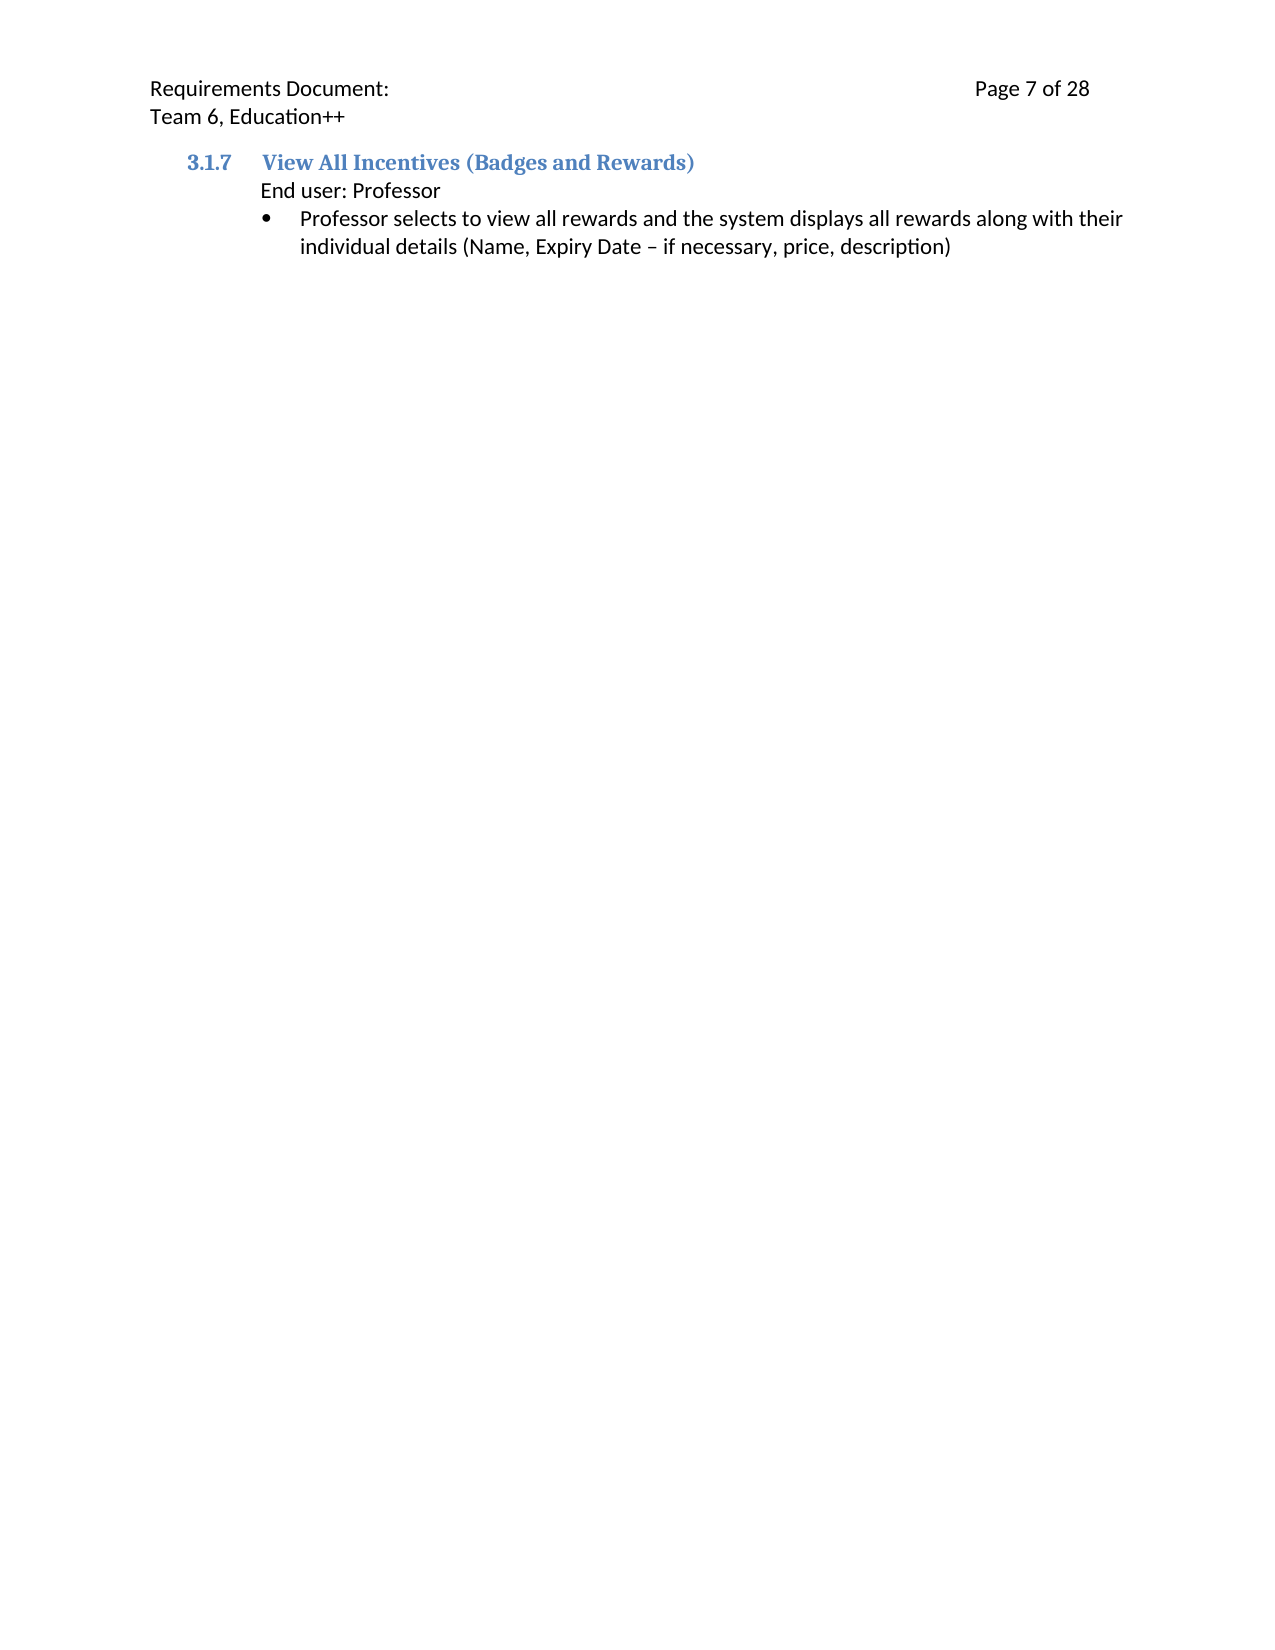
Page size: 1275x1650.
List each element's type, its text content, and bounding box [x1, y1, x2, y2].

text End user: Professor [260, 176, 1125, 204]
subtitle View All Incentives (Badges and Rewards) [187, 150, 1125, 176]
list Professor selects to view all rewards and the system displays all rewards along with their individual details (Name, Expiry Date – if necessary, price, description) [262, 204, 1125, 260]
